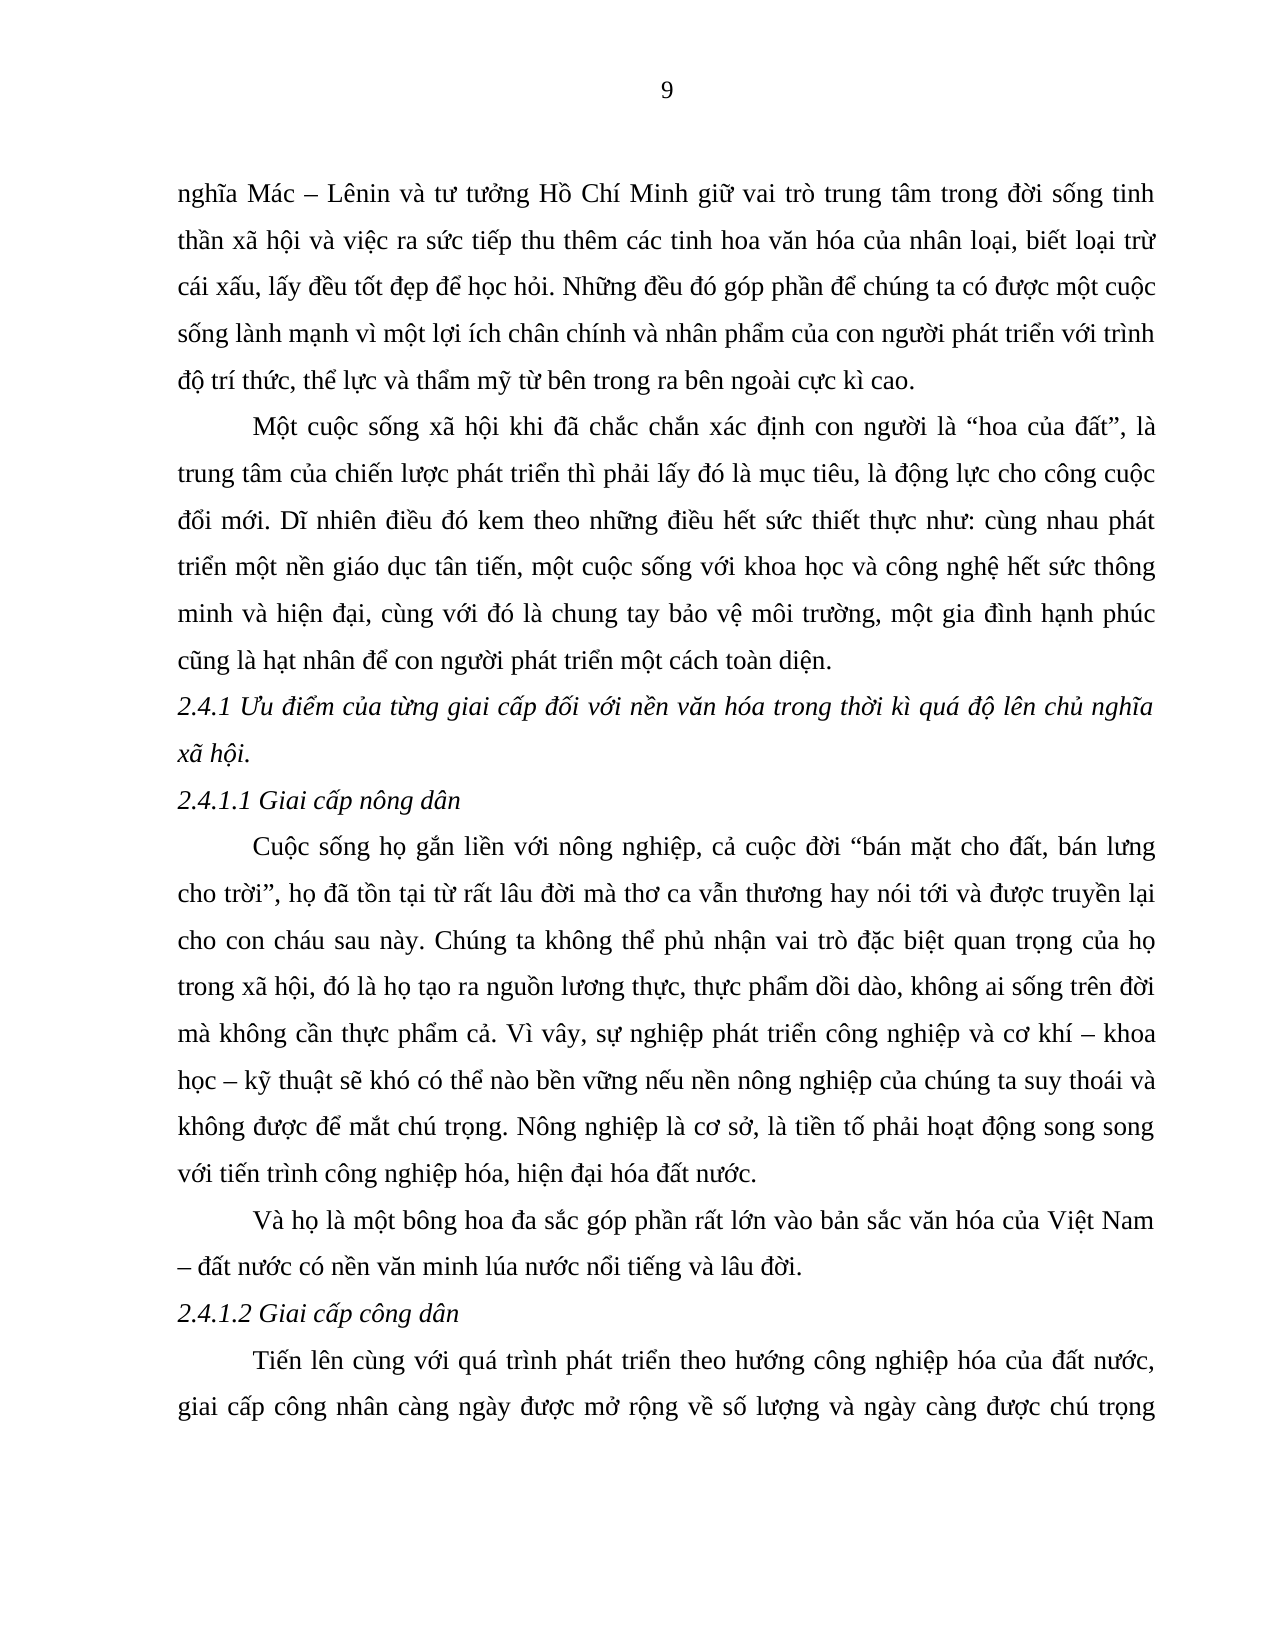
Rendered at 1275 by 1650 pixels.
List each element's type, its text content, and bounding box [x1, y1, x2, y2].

text 2.4.1 Ưu điểm của từng giai cấp đối với nền văn hóa trong thời kì quá độ lên chủ nghĩa xã hội. [177, 691, 1157, 768]
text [177, 1344, 1157, 1422]
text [177, 177, 1157, 395]
text Và họ là một bông hoa đa sắc góp phần rất lớn vào bản sắc văn hóa của Việt Nam – đất nước có nền văn minh lúa nước nổi tiếng và lâu đời. [177, 1204, 1157, 1282]
text 2.4.1.1 Giai cấp nông dân [177, 784, 1157, 815]
text Một cuộc sống xã hội khi đã chắc chắn xác định con người là “hoa của đất”, là trung tâm của chiến lược phát triển thì phải lấy đó là mục tiêu, là động lực cho công cuộc đổi mới. Dĩ nhiên điều đó kem theo những điều hết sức thiết thực như: cùng nhau phát triển một nền giáo dục tân tiến, một cuộc sống với khoa học và công nghệ hết sức thông minh và hiện đại, cùng với đó là chung tay bảo vệ môi trường, một gia đình hạnh phúc cũng là hạt nhân để con người phát triển một cách toàn diện. [177, 411, 1157, 675]
text 2.4.1.2 Giai cấp công dân [177, 1297, 1157, 1328]
text Cuộc sống họ gắn liền với nông nghiệp, cả cuộc đời “bán mặt cho đất, bán lưng cho trời”, họ đã tồn tại từ rất lâu đời mà thơ ca vẫn thương hay nói tới và được truyền lại cho con cháu sau này. Chúng ta không thể phủ nhận vai trò đặc biệt quan trọng của họ trong xã hội, đó là họ tạo ra nguồn lương thực, thực phẩm dồi dào, không ai sống trên đời mà không cần thực phẩm cả. Vì vây, sự nghiệp phát triển công nghiệp và cơ khí – khoa học – kỹ thuật sẽ khó có thể nào bền vững nếu nền nông nghiệp của chúng ta suy thoái và không được để mắt chú trọng. Nông nghiệp là cơ sở, là tiền tố phải hoạt động song song với tiến trình công nghiệp hóa, hiện đại hóa đất nước. [177, 831, 1157, 1188]
